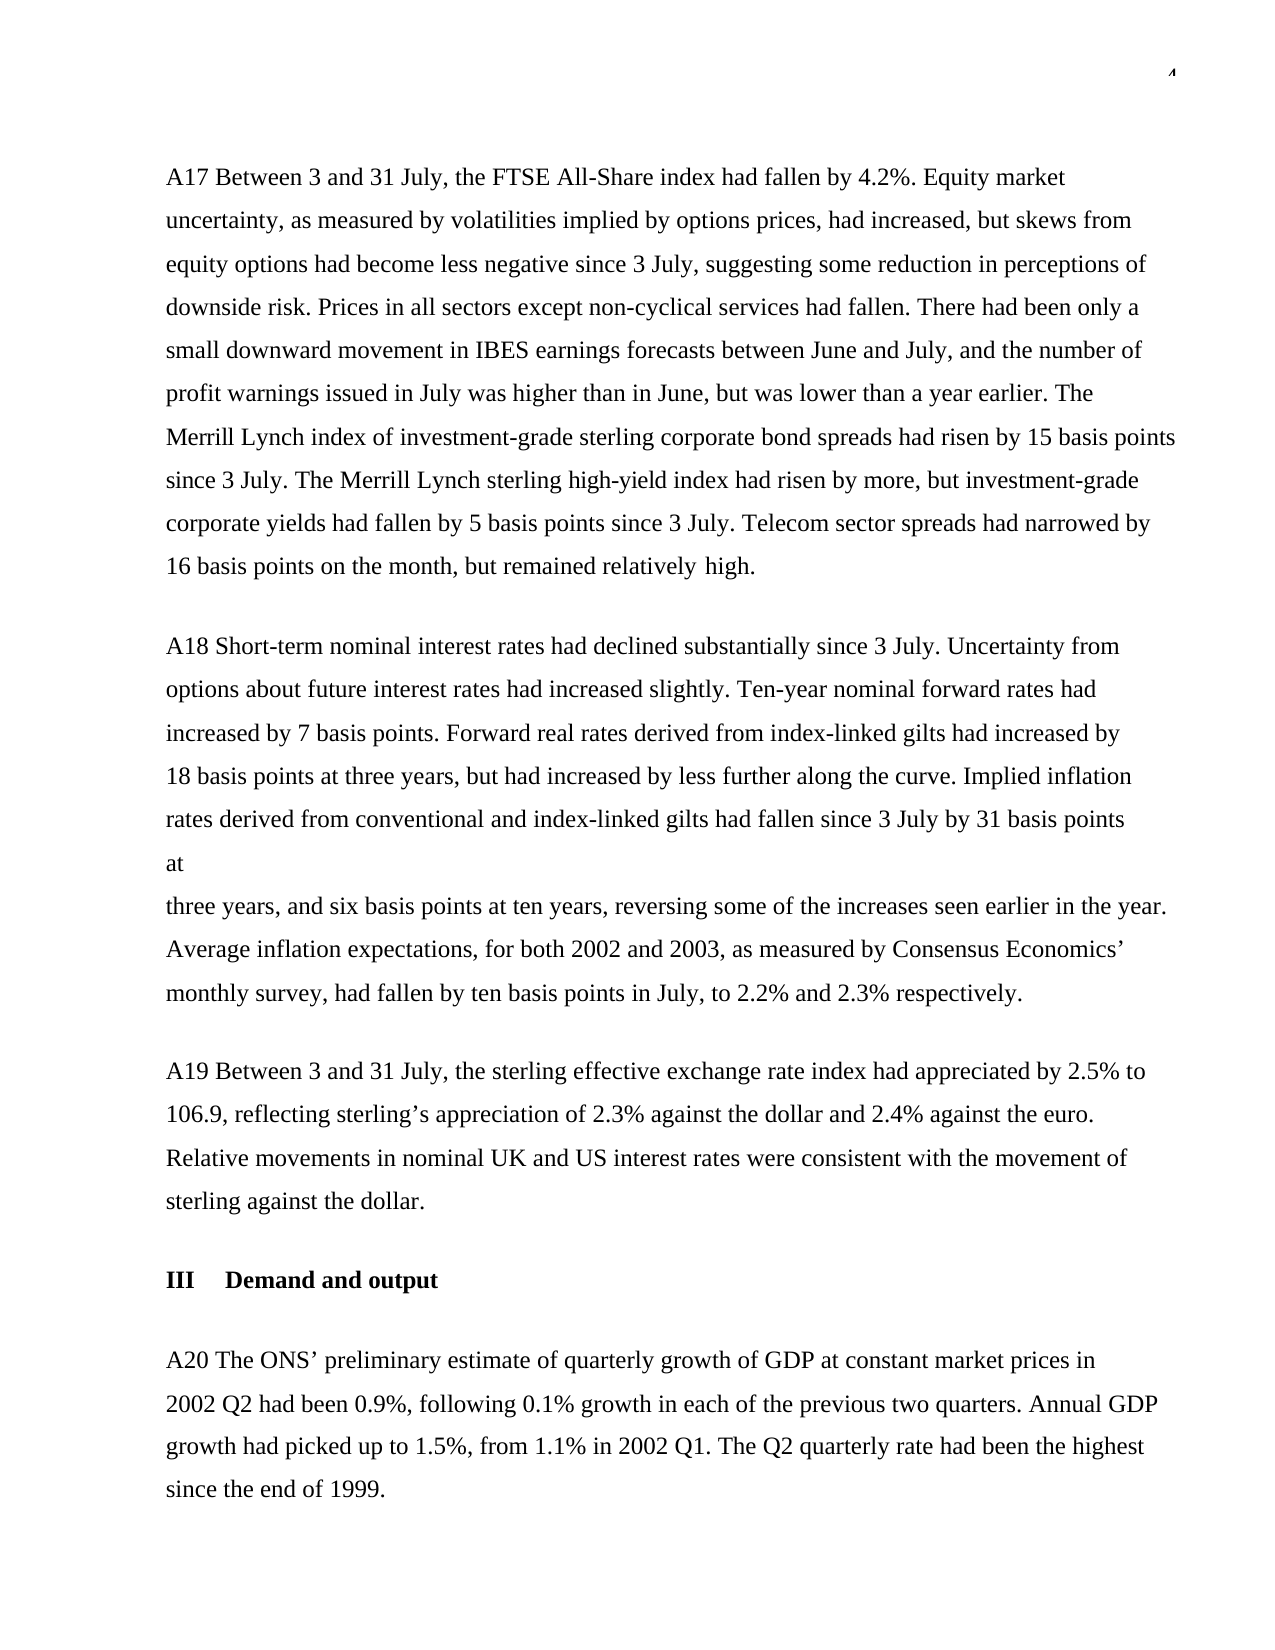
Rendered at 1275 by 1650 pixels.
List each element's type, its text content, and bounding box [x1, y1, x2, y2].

text A20 The ONS’ preliminary estimate of quarterly growth of GDP at constant market prices in [166, 1345, 1194, 1374]
text three years, and six basis points at ten years, reversing some of the increases seen earlier in the year. Average inflation expectations, for both 2002 and 2003, as measured by Consensus Economics’ monthly survey, had fallen by ten basis points in July, to 2.2% and 2.3% respectively. [166, 891, 1194, 1007]
subtitle Demand and output [166, 1265, 1194, 1294]
text A19 Between 3 and 31 July, the sterling effective exchange rate index had appreciated by 2.5% to 106.9, reflecting sterling’s appreciation of 2.3% against the dollar and 2.4% against the euro. [166, 1056, 1165, 1128]
text 2002 Q2 had been 0.9%, following 0.1% growth in each of the previous two quarters. Annual GDP growth had picked up to 1.5%, from 1.1% in 2002 Q1. The Q2 quarterly rate had been the highest since the end of 1999. [166, 1389, 1165, 1503]
text Relative movements in nominal UK and US interest rates were consistent with the movement of sterling against the dollar. [166, 1143, 1165, 1215]
text A17 Between 3 and 31 July, the FTSE All-Share index had fallen by 4.2%. Equity market uncertainty, as measured by volatilities implied by options prices, had increased, but skews from equity options had become less negative since 3 July, suggesting some reduction in perceptions of downside risk. Prices in all sectors except non-cyclical services had fallen. There had been only a small downward movement in IBES earnings forecasts between June and July, and the number of profit warnings issued in July was higher than in June, but was lower than a year earlier. The [166, 162, 1165, 407]
text A18 Short-term nominal interest rates had declined substantially since 3 July. Uncertainty from options about future interest rates had increased slightly. Ten-year nominal forward rates had increased by 7 basis points. Forward real rates derived from index-linked gilts had increased by 18 basis points at three years, but had increased by less further along the curve. Implied inflation rates derived from conventional and index-linked gilts had fallen since 3 July by 31 basis points at [166, 631, 1146, 877]
text Merrill Lynch index of investment-grade sterling corporate bond spreads had risen by 15 basis points since 3 July. The Merrill Lynch sterling high-yield index had risen by more, but investment-grade corporate yields had fallen by 5 basis points since 3 July. Telecom sector spreads had narrowed by 16 basis points on the month, but remained relatively high. [166, 422, 1177, 580]
